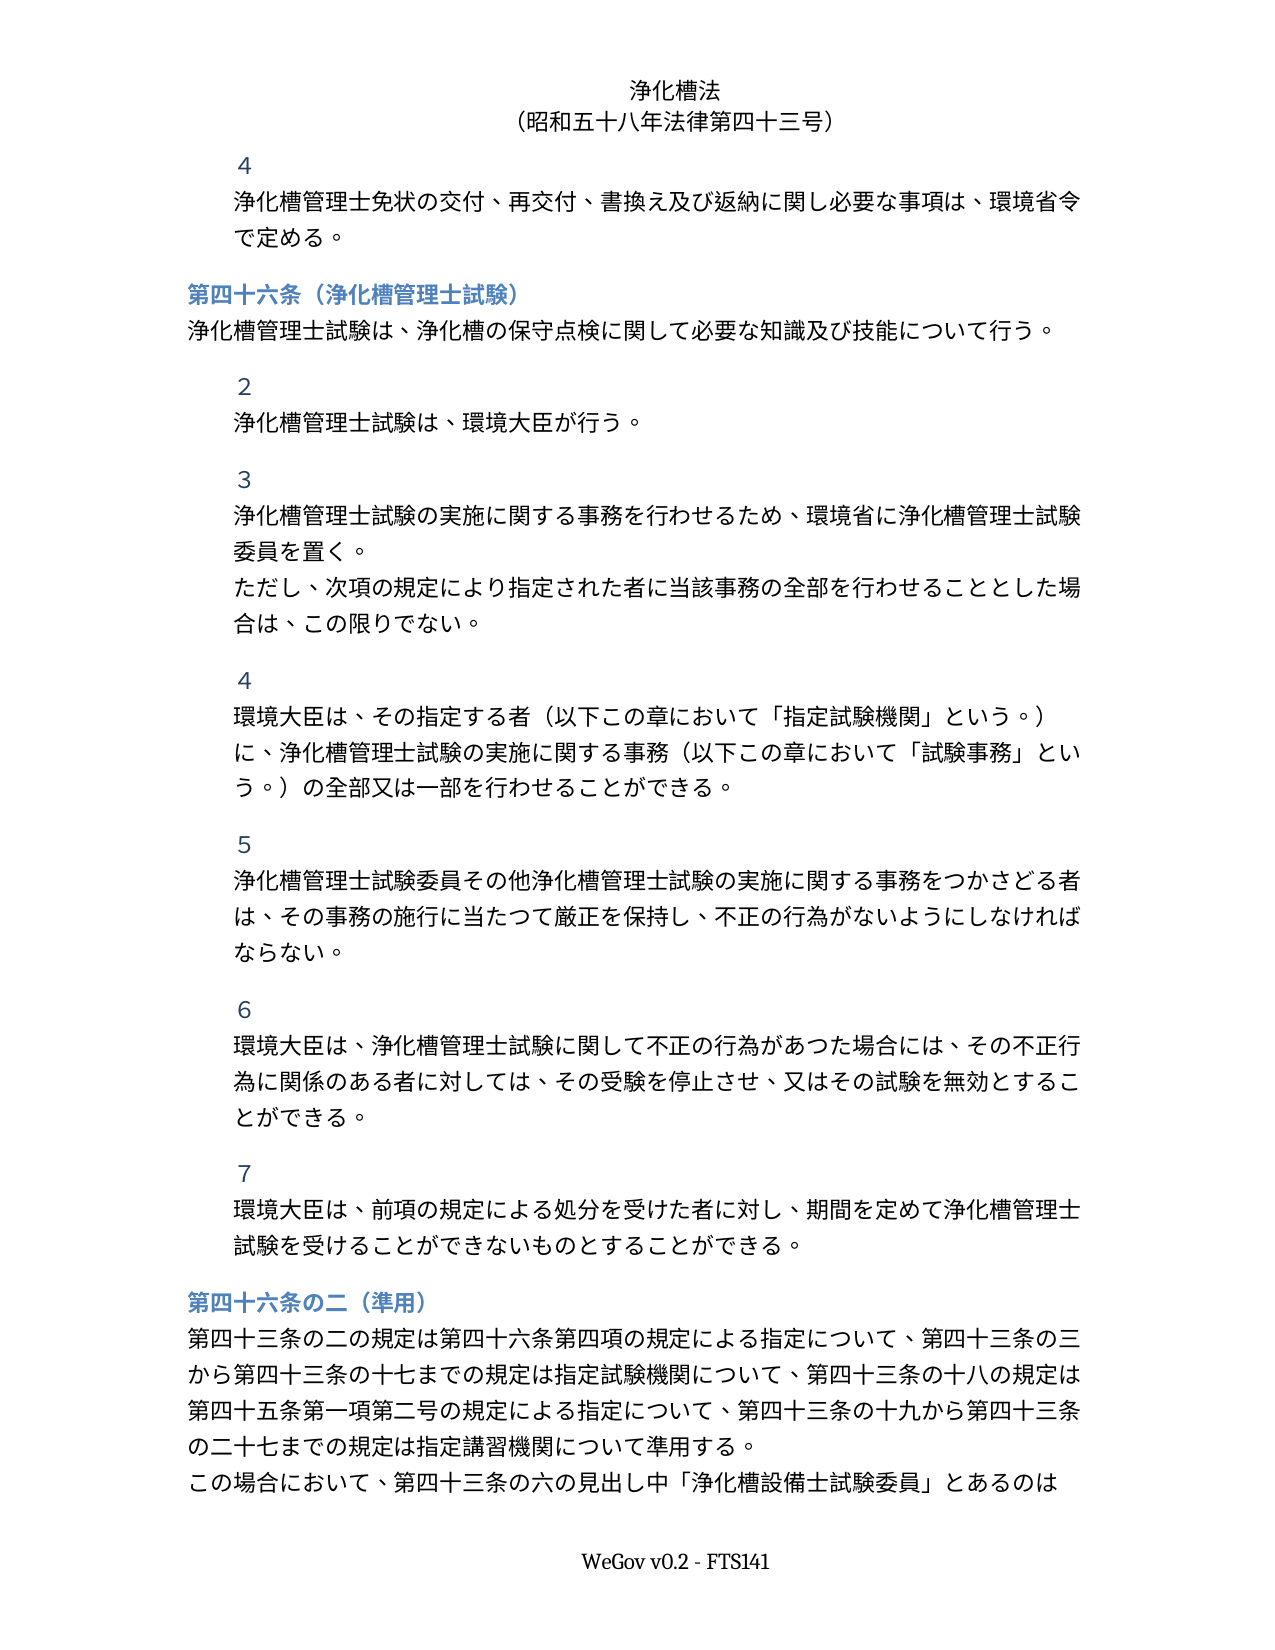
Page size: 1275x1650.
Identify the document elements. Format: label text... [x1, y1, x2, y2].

text 環境大臣は、浄化槽管理士試験に関して不正の行為があつた場合には、その不正行為に関係のある者に対しては、その受験を停止させ、又はその試験を無効とすることができる。 [233, 1030, 1087, 1133]
text 浄化槽管理士試験委員その他浄化槽管理士試験の実施に関する事務をつかさどる者は、その事務の施行に当たつて厳正を保持し、不正の行為がないようにしなければならない。 [233, 865, 1087, 968]
text 環境大臣は、前項の規定による処分を受けた者に対し、期間を定めて浄化槽管理士試験を受けることができないものとすることができる。 [233, 1194, 1087, 1261]
text 浄化槽管理士試験は、浄化槽の保守点検に関して必要な知識及び技能について行う。 [187, 314, 1087, 346]
subtitle ７ [233, 1158, 1087, 1189]
text 浄化槽管理士試験の実施に関する事務を行わせるため、環境省に浄化槽管理士試験委員を置く。 ただし、次項の規定により指定された者に当該事務の全部を行わせることとした場合は、この限りでない。 [233, 500, 1087, 639]
subtitle ５ [233, 829, 1087, 860]
subtitle 第四十六条（浄化槽管理士試験） [187, 279, 1087, 310]
subtitle ２ [233, 371, 1087, 403]
subtitle ４ [233, 664, 1087, 696]
text 環境大臣は、その指定する者（以下この章において「指定試験機関」という。）に、浄化槽管理士試験の実施に関する事務（以下この章において「試験事務」という。）の全部又は一部を行わせることができる。 [233, 701, 1087, 804]
subtitle ６ [233, 994, 1087, 1025]
subtitle ３ [233, 464, 1087, 495]
subtitle ４ [233, 150, 1087, 181]
text 浄化槽管理士免状の交付、再交付、書換え及び返納に関し必要な事項は、環境省令で定める。 [233, 186, 1087, 253]
subtitle 第四十六条の二（準用） [187, 1287, 1087, 1318]
text 浄化槽管理士試験は、環境大臣が行う。 [233, 407, 1087, 438]
